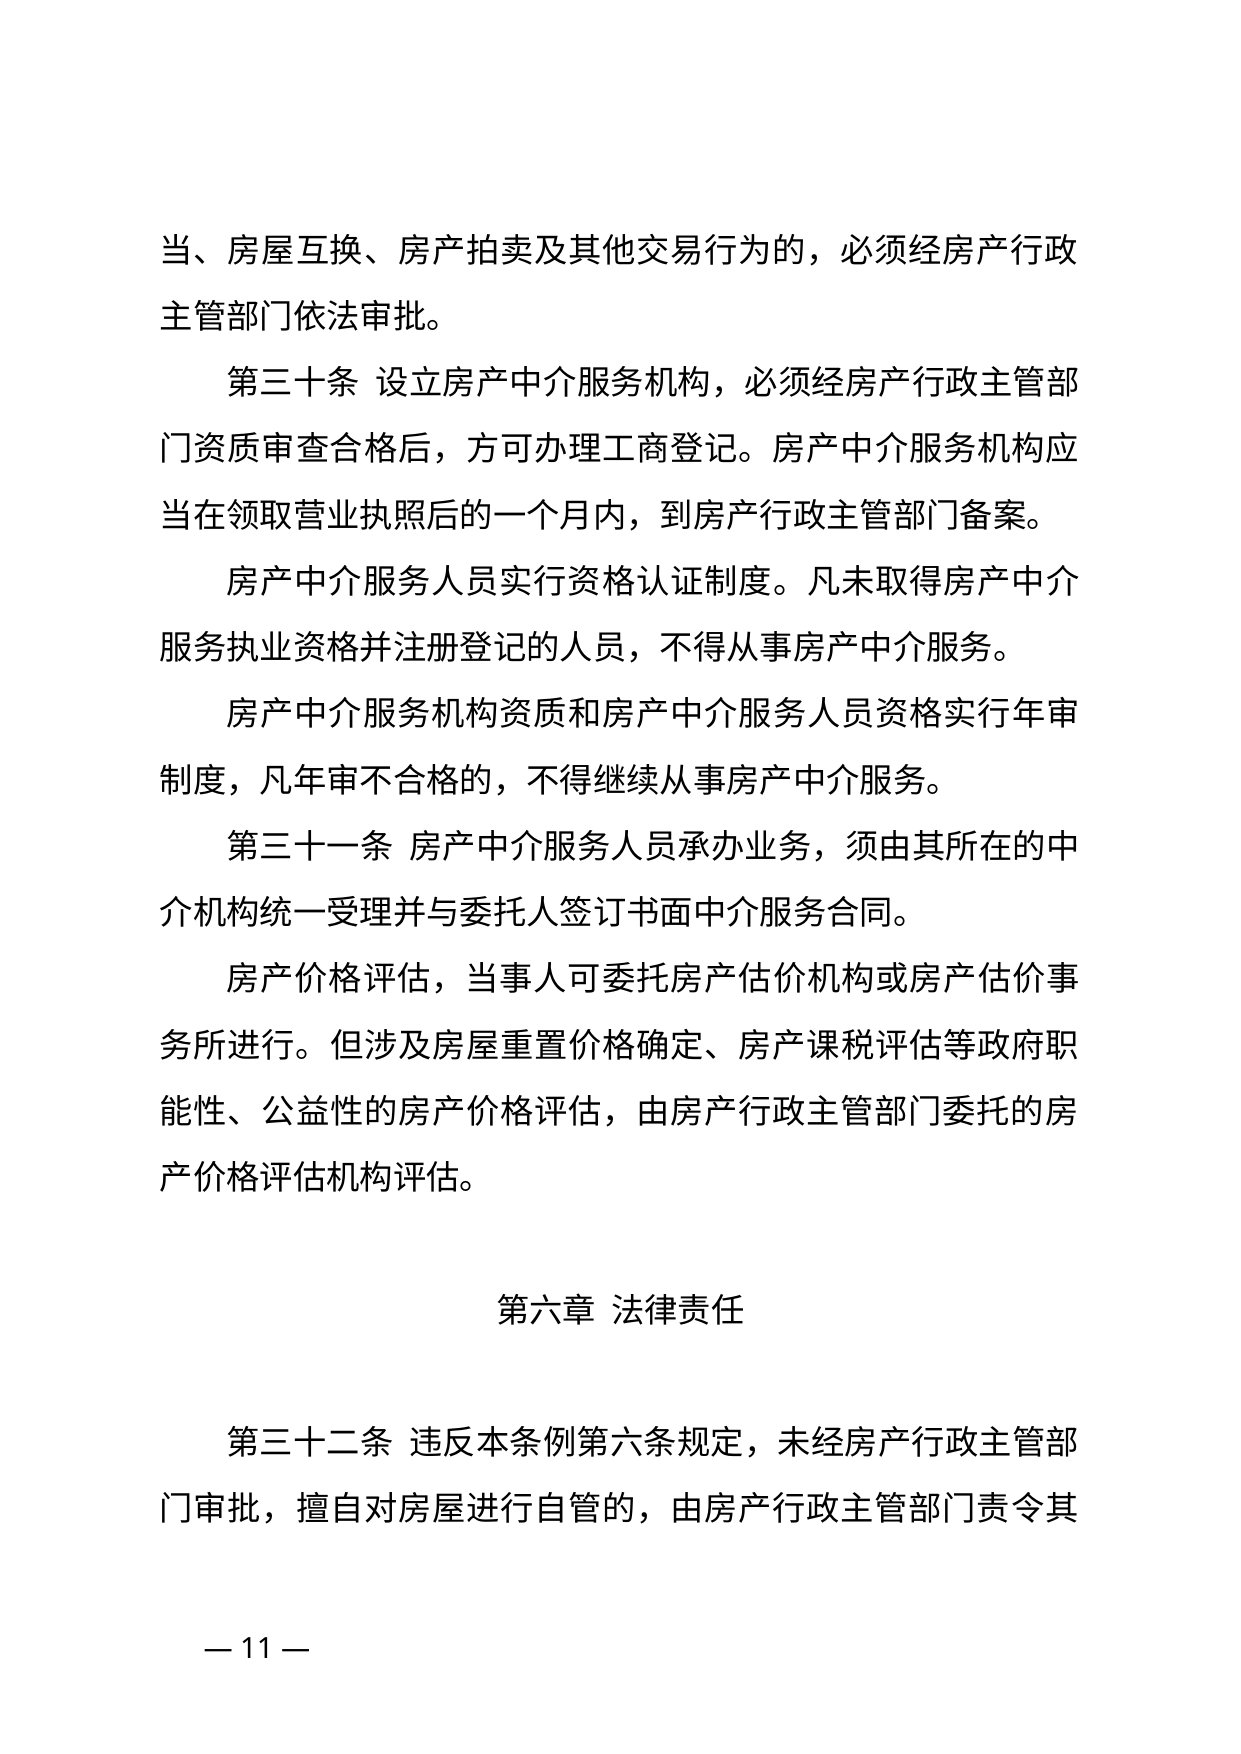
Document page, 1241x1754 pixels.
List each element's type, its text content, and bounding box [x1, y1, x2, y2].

text 房产价格评估，当事人可委托房产估价机构或房产估价事务所进行。但涉及房屋重置价格确定、房产课税评估等政府职能性、公益性的房产价格评估，由房产行政主管部门委托的房产价格评估机构评估。 [159, 943, 1081, 1208]
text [159, 1407, 1081, 1539]
subtitle 第六章 法律责任 [159, 1274, 1081, 1341]
text 房产中介服务机构资质和房产中介服务人员资格实行年审制度，凡年审不合格的，不得继续从事房产中介服务。 [159, 678, 1081, 811]
text 第三十条 设立房产中介服务机构，必须经房产行政主管部门资质审查合格后，方可办理工商登记。房产中介服务机构应当在领取营业执照后的一个月内，到房产行政主管部门备案。 [159, 347, 1081, 546]
text 房产中介服务人员实行资格认证制度。凡未取得房产中介服务执业资格并注册登记的人员，不得从事房产中介服务。 [159, 546, 1081, 678]
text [159, 214, 1081, 347]
text 第三十一条 房产中介服务人员承办业务，须由其所在的中介机构统一受理并与委托人签订书面中介服务合同。 [159, 811, 1081, 943]
